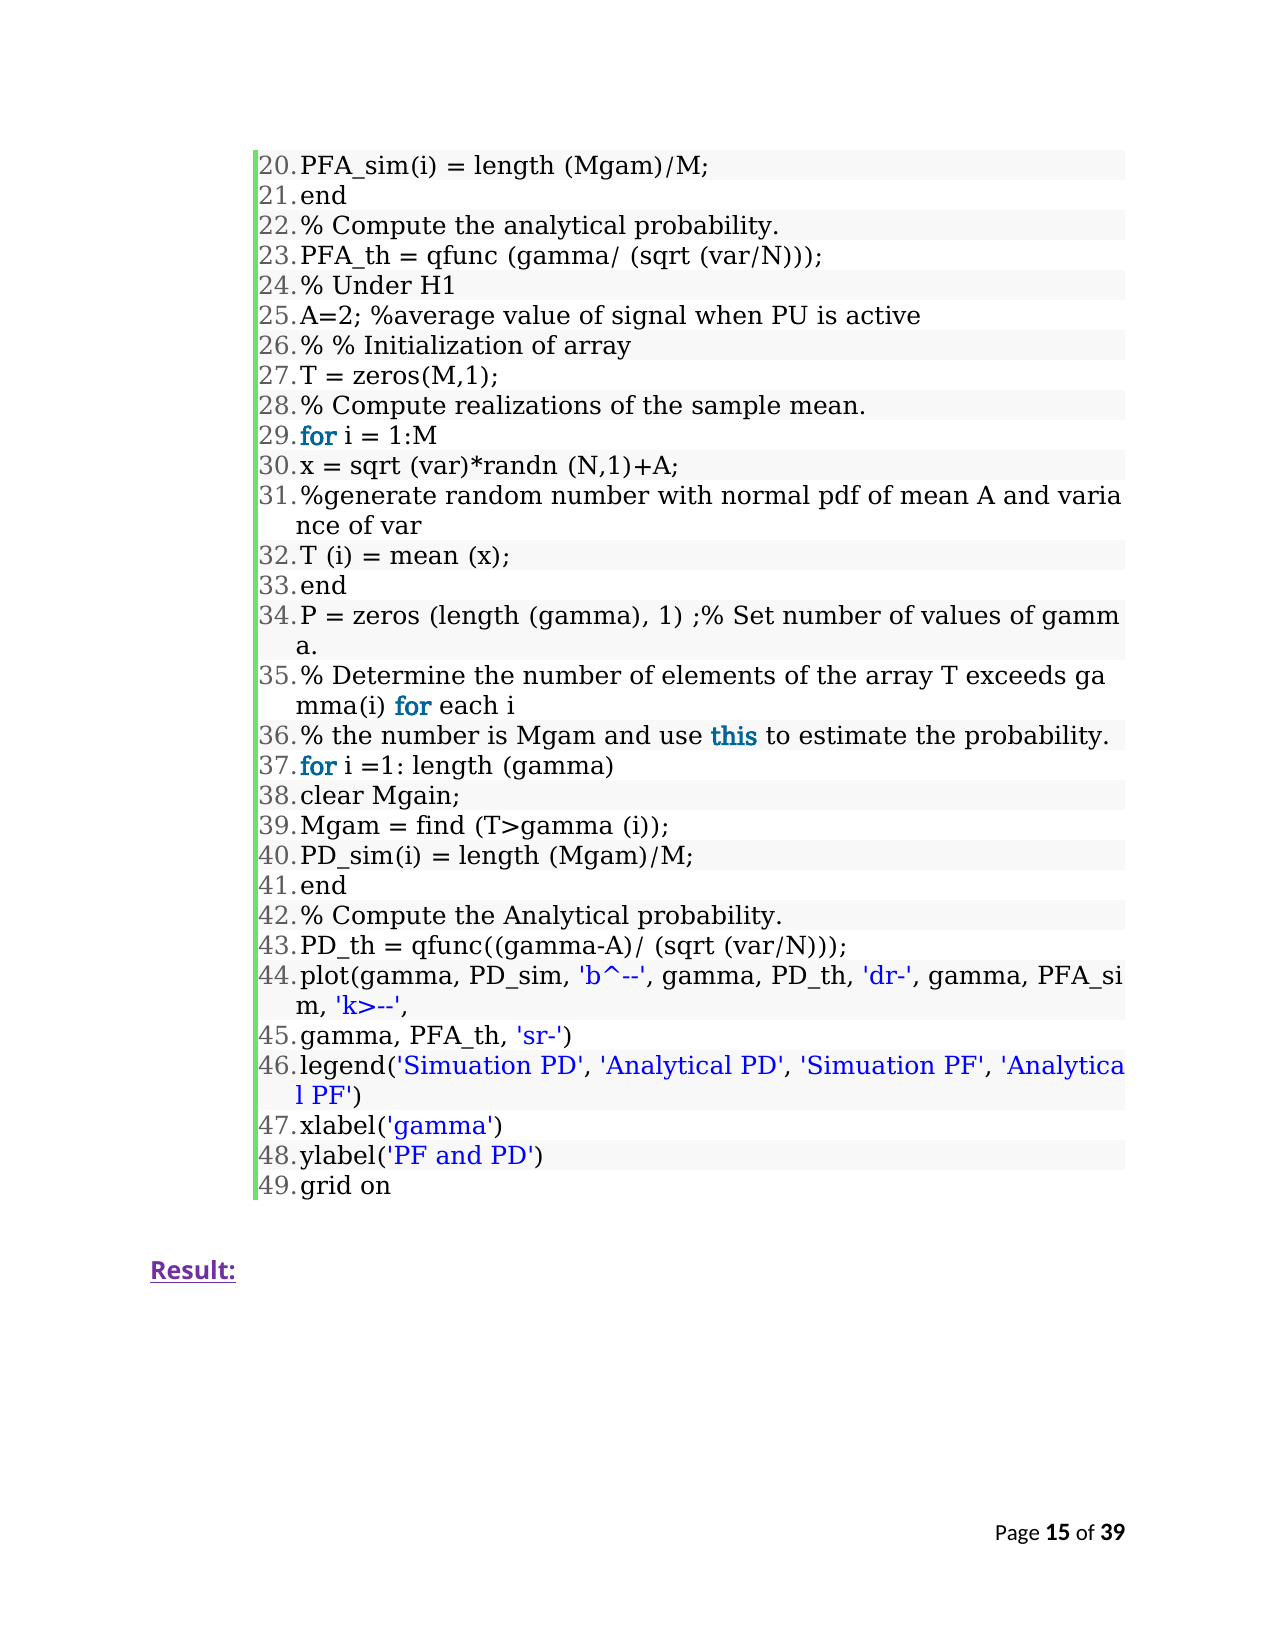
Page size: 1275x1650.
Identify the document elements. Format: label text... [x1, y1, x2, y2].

list PFA_th = qfunc (gamma/ (sqrt (var/N))); [258, 240, 1125, 270]
list end [258, 570, 1125, 600]
list T = zeros(M,1); [258, 360, 1125, 390]
list Mgam = find (T>gamma (i)); [258, 810, 1125, 840]
list % Compute the Analytical probability. [258, 900, 1125, 930]
list xlabel('gamma') [258, 1110, 1125, 1140]
list T (i) = mean (x); [258, 540, 1125, 570]
list clear Mgain; [258, 780, 1125, 810]
list % the number is Mgam and use this to estimate the probability. [258, 720, 1125, 750]
list PFA_sim(i) = length (Mgam)/M; [258, 150, 1125, 180]
list plot(gamma, PD_sim, 'b^--', gamma, PD_th, 'dr-', gamma, PFA_sim, 'k>--', [258, 960, 1125, 1020]
list gamma, PFA_th, 'sr-') [258, 1020, 1125, 1050]
text Result: [150, 1253, 1125, 1287]
list PD_th = qfunc((gamma-A)/ (sqrt (var/N))); [258, 930, 1125, 960]
list end [258, 870, 1125, 900]
list % Under H1 [258, 270, 1125, 300]
list x = sqrt (var)*randn (N,1)+A; [258, 450, 1125, 480]
list grid on [258, 1170, 1125, 1200]
list % Determine the number of elements of the array T exceeds gamma(i) for each i [258, 660, 1125, 720]
list % Compute the analytical probability. [258, 210, 1125, 240]
list PD_sim(i) = length (Mgam)/M; [258, 840, 1125, 870]
list A=2; %average value of signal when PU is active [258, 300, 1125, 330]
list ylabel('PF and PD') [258, 1140, 1125, 1170]
list P = zeros (length (gamma), 1) ;% Set number of values of gamma. [258, 600, 1125, 660]
list end [258, 180, 1125, 210]
list % % Initialization of array [258, 330, 1125, 360]
list for i =1: length (gamma) [258, 750, 1125, 780]
list legend('Simuation PD', 'Analytical PD', 'Simuation PF', 'Analytical PF') [258, 1050, 1125, 1110]
list % Compute realizations of the sample mean. [258, 390, 1125, 420]
list %generate random number with normal pdf of mean A and variance of var [258, 480, 1125, 540]
list for i = 1:M [258, 420, 1125, 450]
